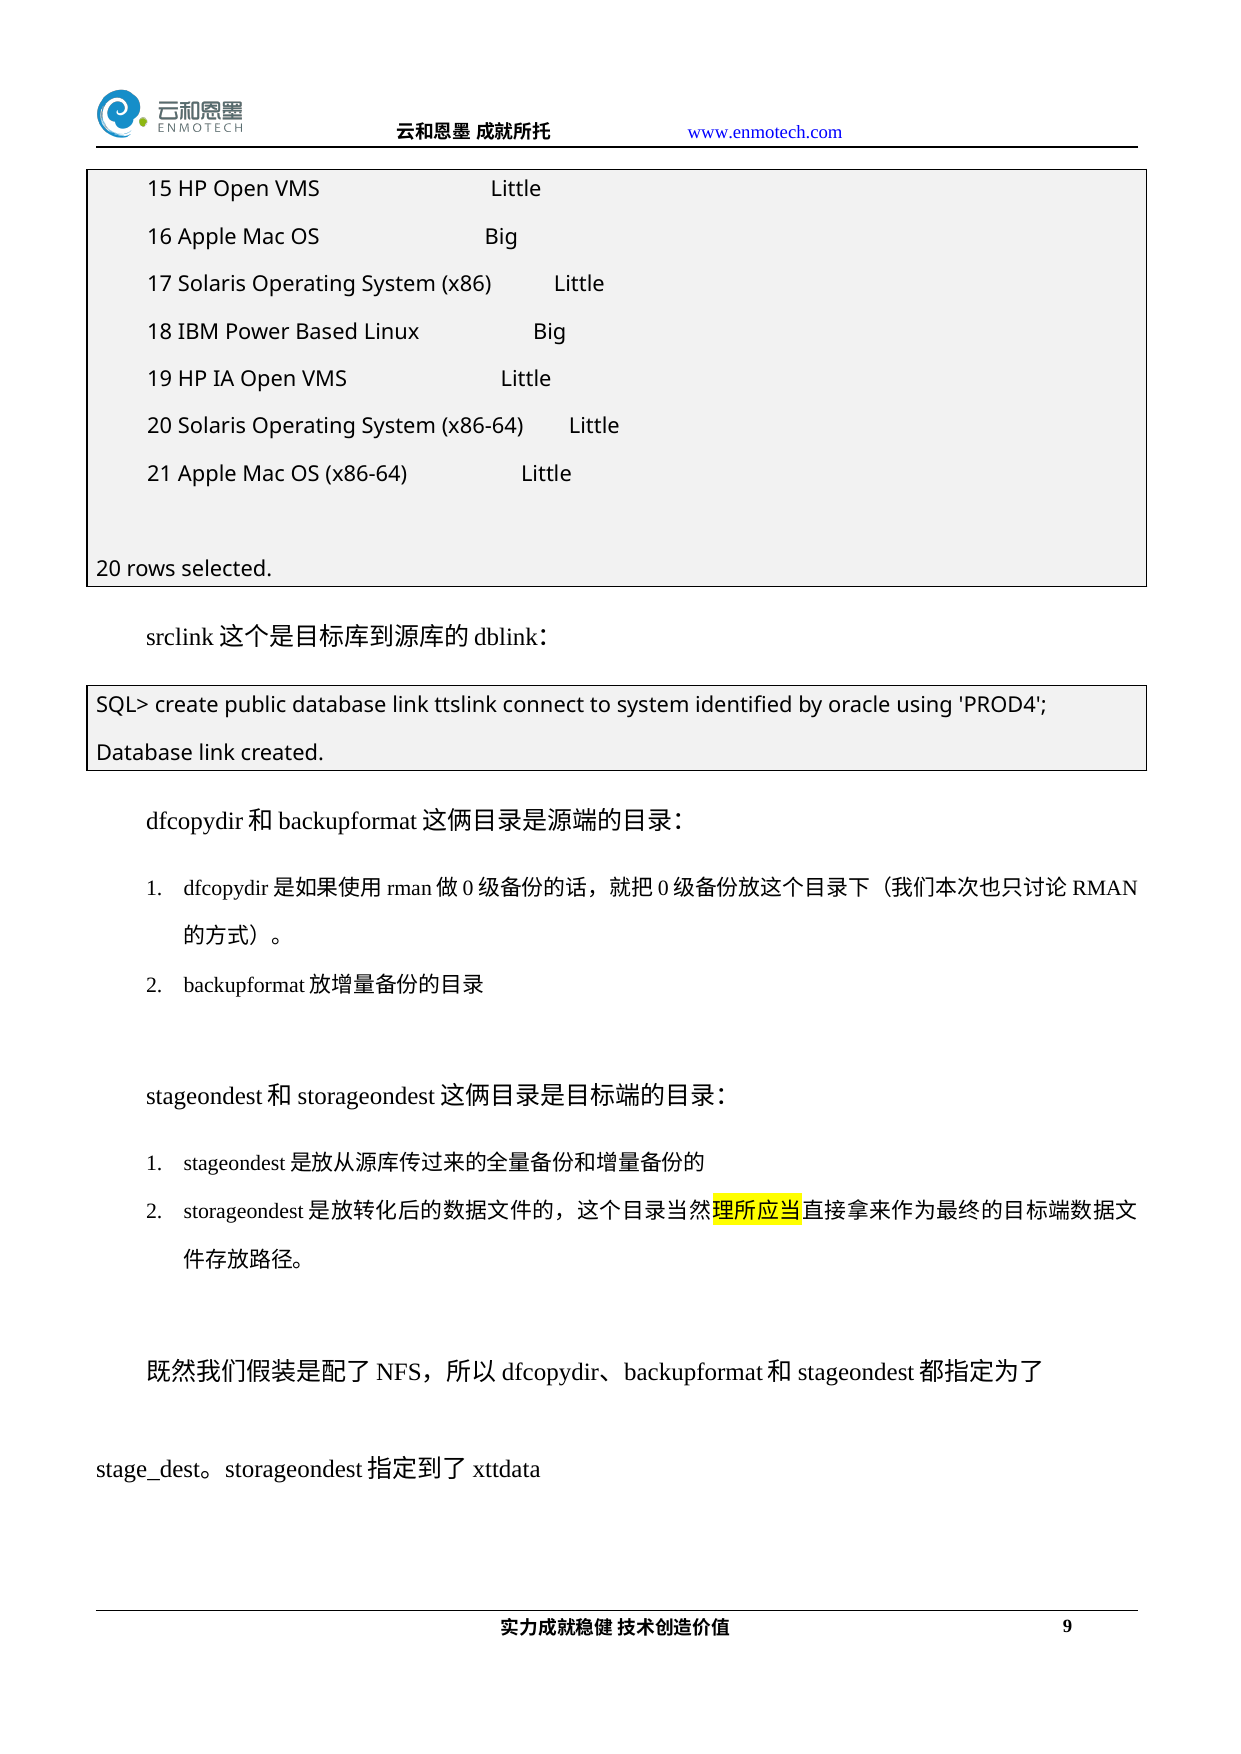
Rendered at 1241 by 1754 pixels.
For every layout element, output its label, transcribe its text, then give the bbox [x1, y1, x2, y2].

list storageondest是放转化后的数据文件的，这个目录当然理所应当直接拿来作为最终的目标端数据文件存放路径。 [146, 1193, 1138, 1274]
text SQL> create public database link ttslink connect to system identified by oracle using 'PROD4'; [88, 686, 1146, 721]
text 既然我们假装是配了NFS，所以dfcopydir、backupformat和stageondest都指定为了stage_dest。storageondest指定到了xttdata [96, 1337, 1138, 1499]
text srclink这个是目标库到源库的dblink： [96, 602, 1138, 667]
list dfcopydir是如果使用rman做0级备份的话，就把0级备份放这个目录下（我们本次也只讨论RMAN的方式）。 [146, 869, 1138, 950]
picture [95, 88, 245, 139]
text 21 Apple Mac OS (x86-64) Little [88, 453, 1146, 489]
list stageondest是放从源库传过来的全量备份和增量备份的 [146, 1144, 1138, 1177]
text 16 Apple Mac OS Big [88, 216, 1146, 252]
text 17 Solaris Operating System (x86) Little [88, 264, 1146, 299]
text stageondest和storageondest这俩目录是目标端的目录： [96, 1061, 1138, 1126]
text 20 Solaris Operating System (x86-64) Little [88, 406, 1146, 442]
text Database link created. [88, 732, 1146, 770]
text 15 HP Open VMS Little [88, 170, 1146, 204]
text dfcopydir和backupformat这俩目录是源端的目录： [96, 786, 1138, 851]
text 19 HP IA Open VMS Little [88, 358, 1146, 394]
text 18 IBM Power Based Linux Big [88, 311, 1146, 347]
text 20 rows selected. [88, 548, 1146, 586]
list backupformat放增量备份的目录 [146, 966, 1138, 999]
